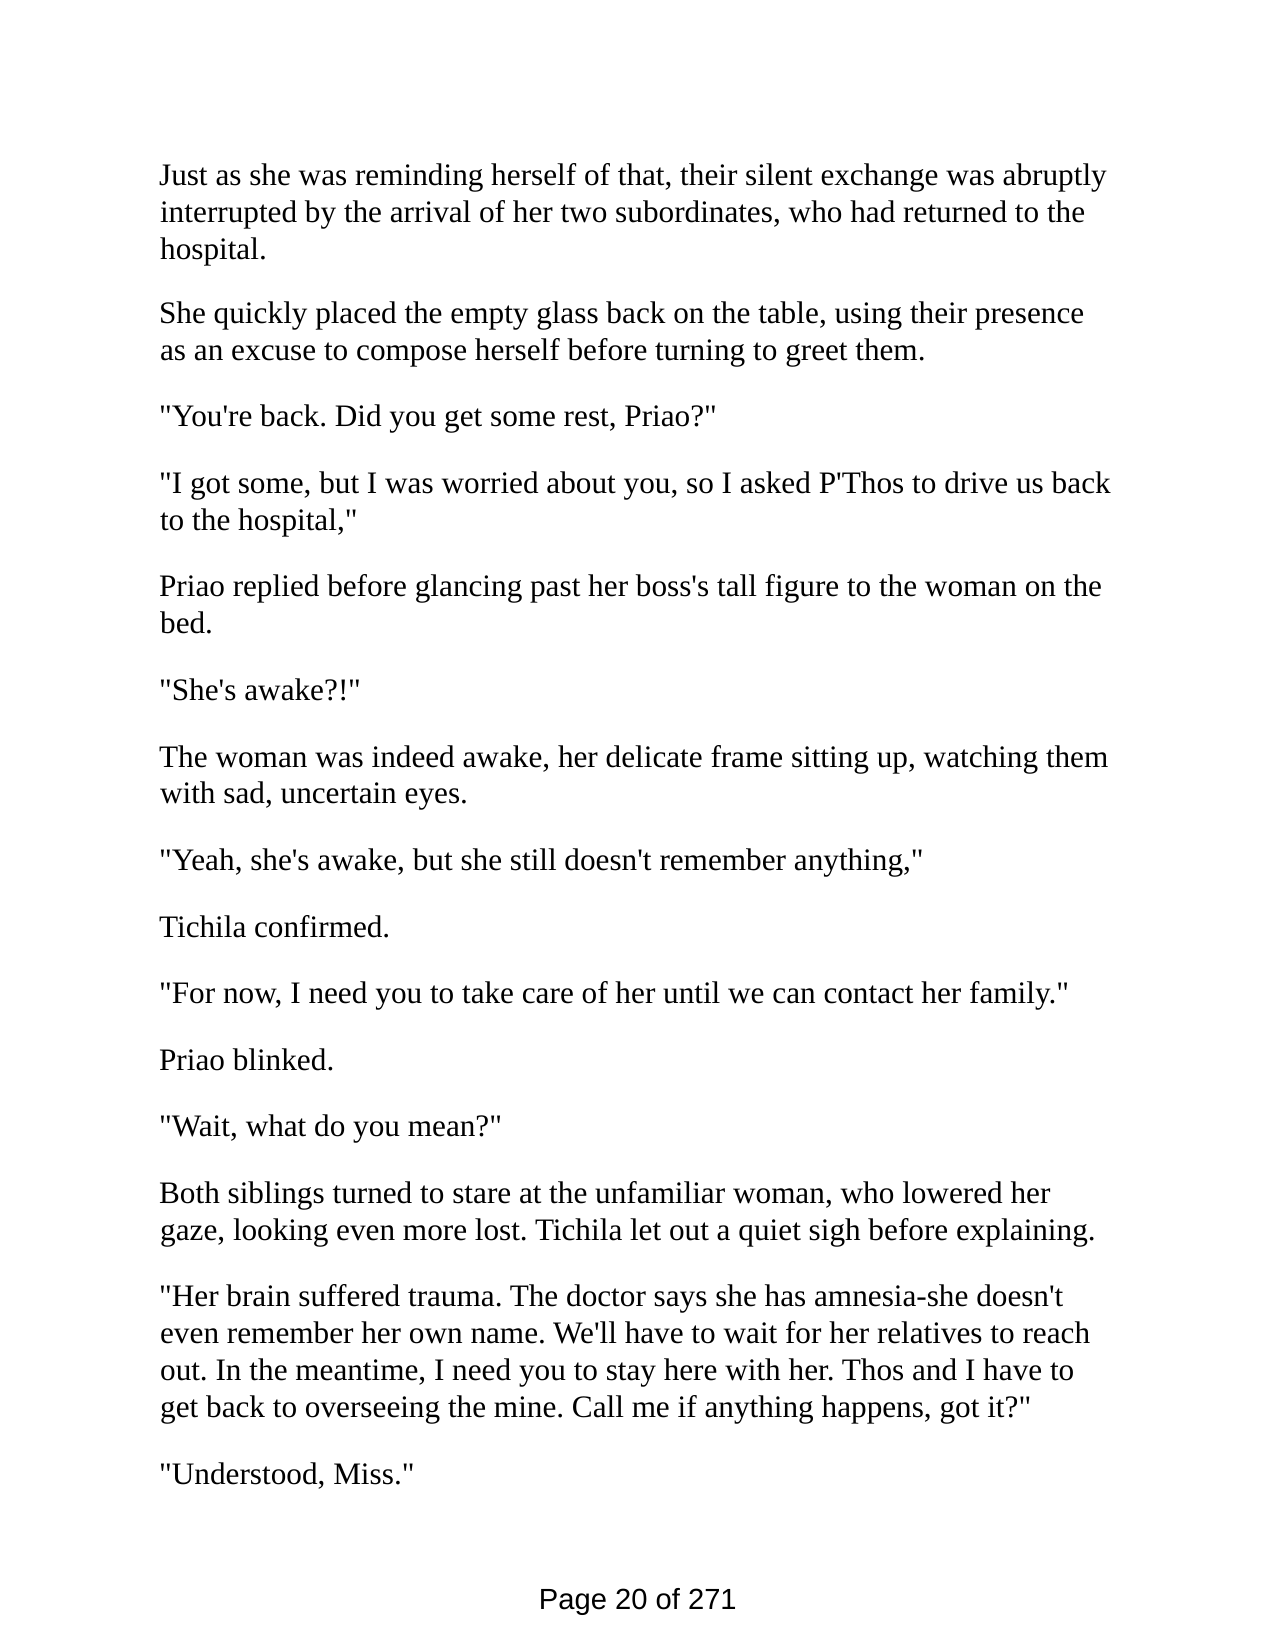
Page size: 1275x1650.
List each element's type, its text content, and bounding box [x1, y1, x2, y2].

text Just as she was reminding herself of that, their silent exchange was abruptly interrupted by the arrival of her two subordinates, who had returned to the hospital. [160, 156, 1114, 266]
text Tichila confirmed. [159, 908, 1113, 944]
text "I got some, but I was worried about you, so I asked P'Thos to drive us back to the hospital," [159, 464, 1113, 537]
text "Yeah, she's awake, but she still doesn't remember anything," [159, 841, 1113, 877]
text Priao replied before glancing past her boss's tall figure to the woman on the bed. [159, 568, 1113, 641]
text "Her brain suffered trauma. The doctor says she has amnesia-she doesn't even remember her own name. We'll have to wait for her relatives to reach out. In the meantime, I need you to stay here with her. Thos and I have to get back to overseeing the mine. Call me if anything happens, got it?" [159, 1278, 1113, 1424]
text The woman was indeed awake, her delicate frame sitting up, watching them with sad, uncertain eyes. [159, 738, 1113, 811]
text "Understood, Miss." [159, 1455, 1113, 1491]
text "Wait, what do you mean?" [159, 1108, 1113, 1143]
text "You're back. Did you get some rest, Priao?" [159, 398, 1113, 433]
text Both siblings turned to stare at the unfamiliar woman, who lowered her gaze, looking even more lost. Tichila let out a quiet sigh before explaining. [159, 1174, 1113, 1247]
text Priao blinked. [159, 1041, 1113, 1077]
text She quickly placed the empty glass back on the table, using their presence as an excuse to compose herself before turning to greet them. [159, 294, 1113, 367]
text "She's awake?!" [159, 671, 1113, 707]
text "For now, I need you to take care of her until we can contact her family." [159, 974, 1113, 1010]
